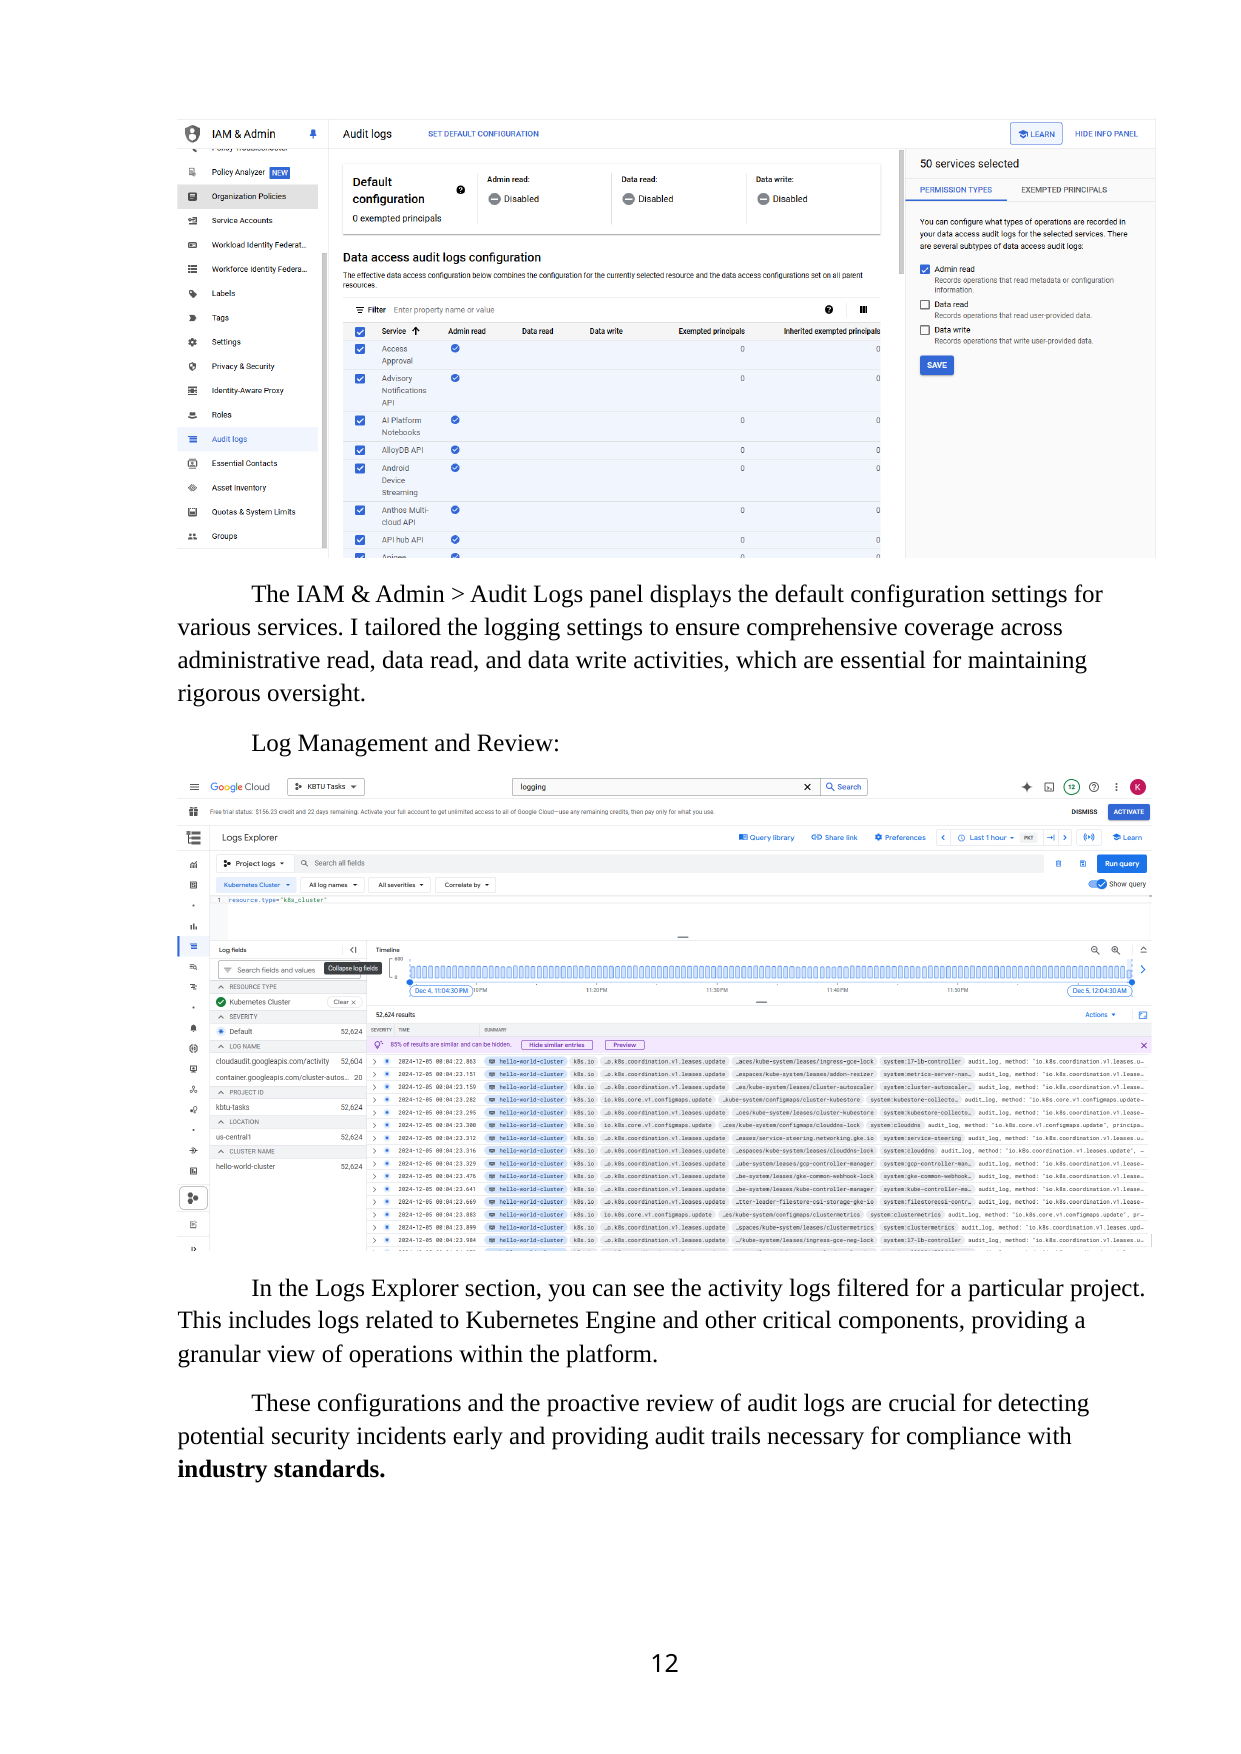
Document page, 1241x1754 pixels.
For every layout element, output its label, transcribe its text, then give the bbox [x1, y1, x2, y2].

text These configurations and the proactive review of audit logs are crucial for detecting potential security incidents early and providing audit trails necessary for compliance with industry standards. [177, 1388, 1152, 1483]
text In the Logs Explorer section, you can see the activity logs filtered for a particular project. This includes logs related to Kubernetes Engine and other critical components, providing a granular view of operations within the platform. [177, 1273, 1152, 1367]
text Log Management and Review: [177, 728, 1152, 757]
text The IAM & Admin > Audit Logs panel displays the default configuration settings for various services. I tailored the logging settings to ensure comprehensive coverage across administrative read, data read, and data write activities, which are essential for maintaining rigorous oversight. [177, 579, 1152, 707]
picture [177, 777, 1152, 1251]
picture [177, 118, 1160, 558]
